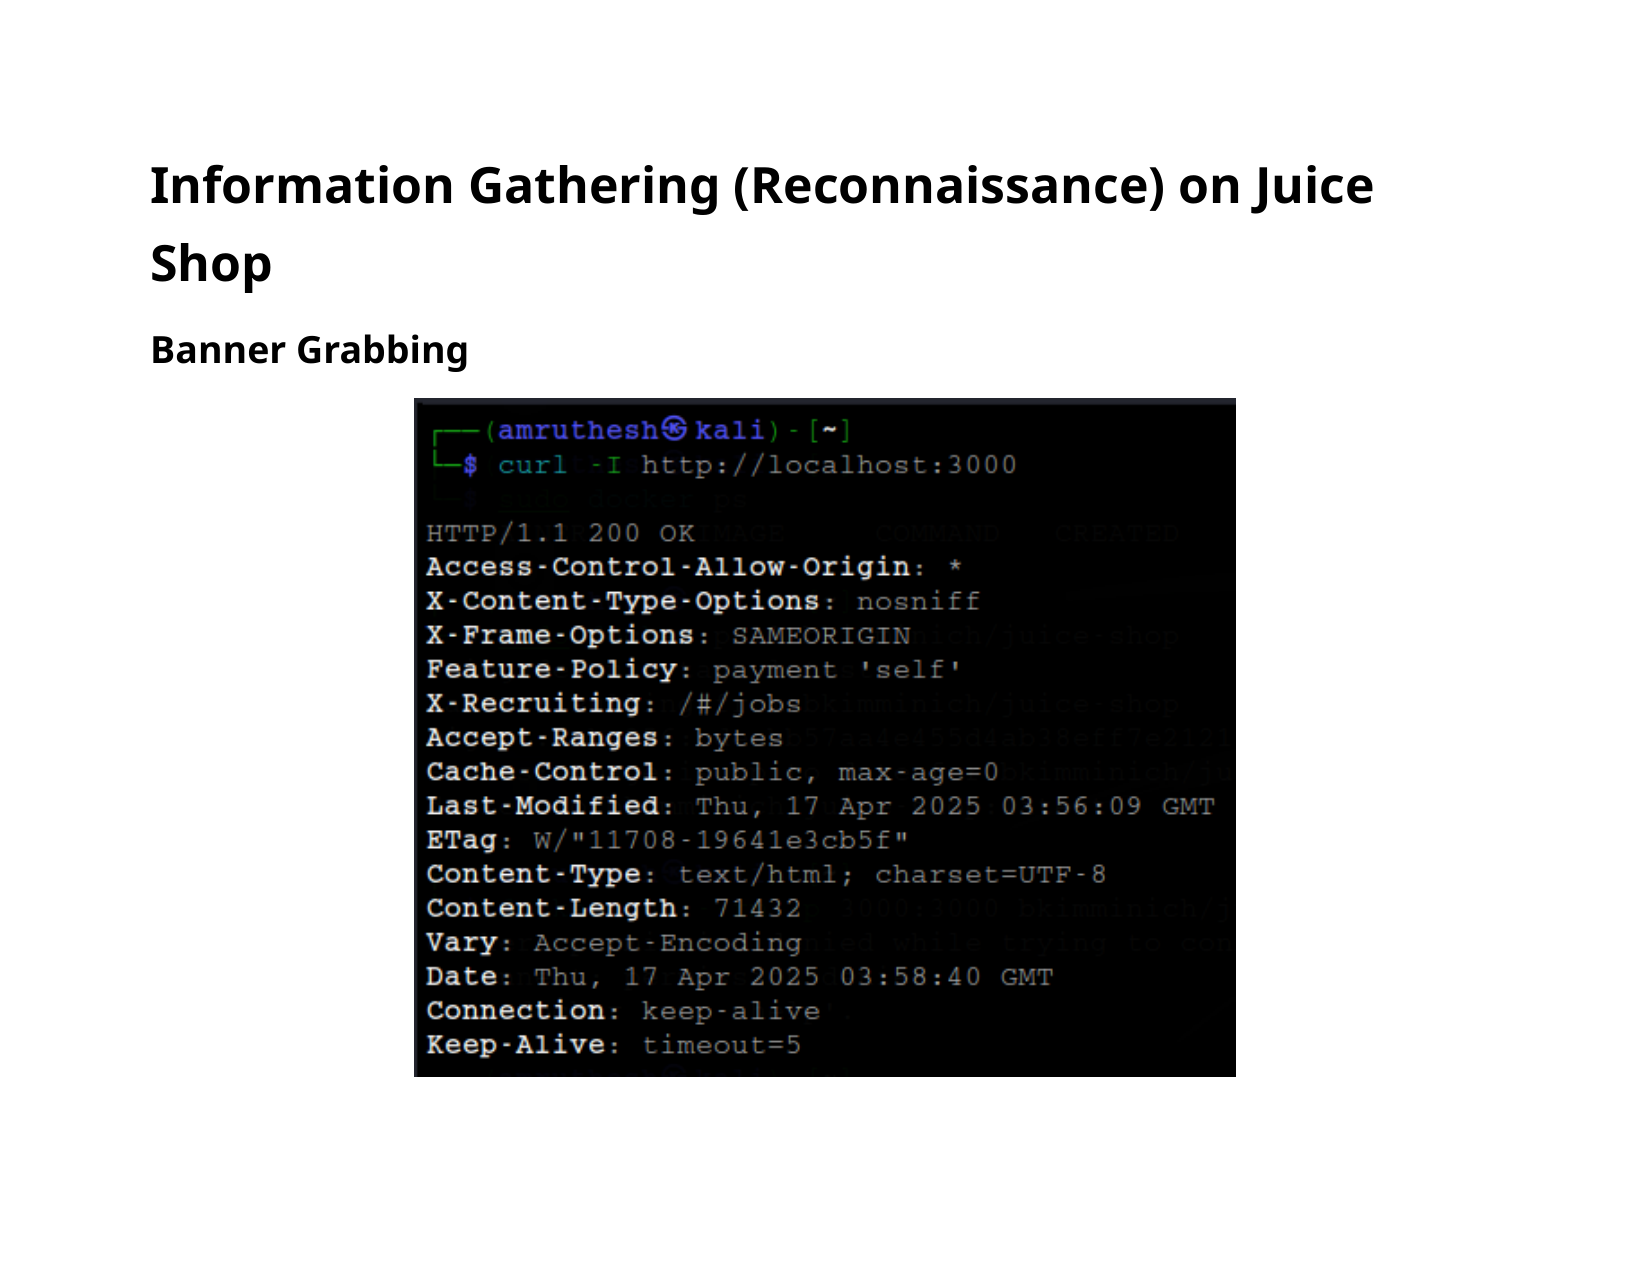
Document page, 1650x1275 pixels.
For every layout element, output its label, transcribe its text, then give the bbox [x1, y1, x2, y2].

picture [414, 398, 1236, 1077]
text Banner Grabbing [150, 323, 1500, 374]
text Information Gathering (Reconnaissance) on Juice Shop [150, 150, 1500, 296]
